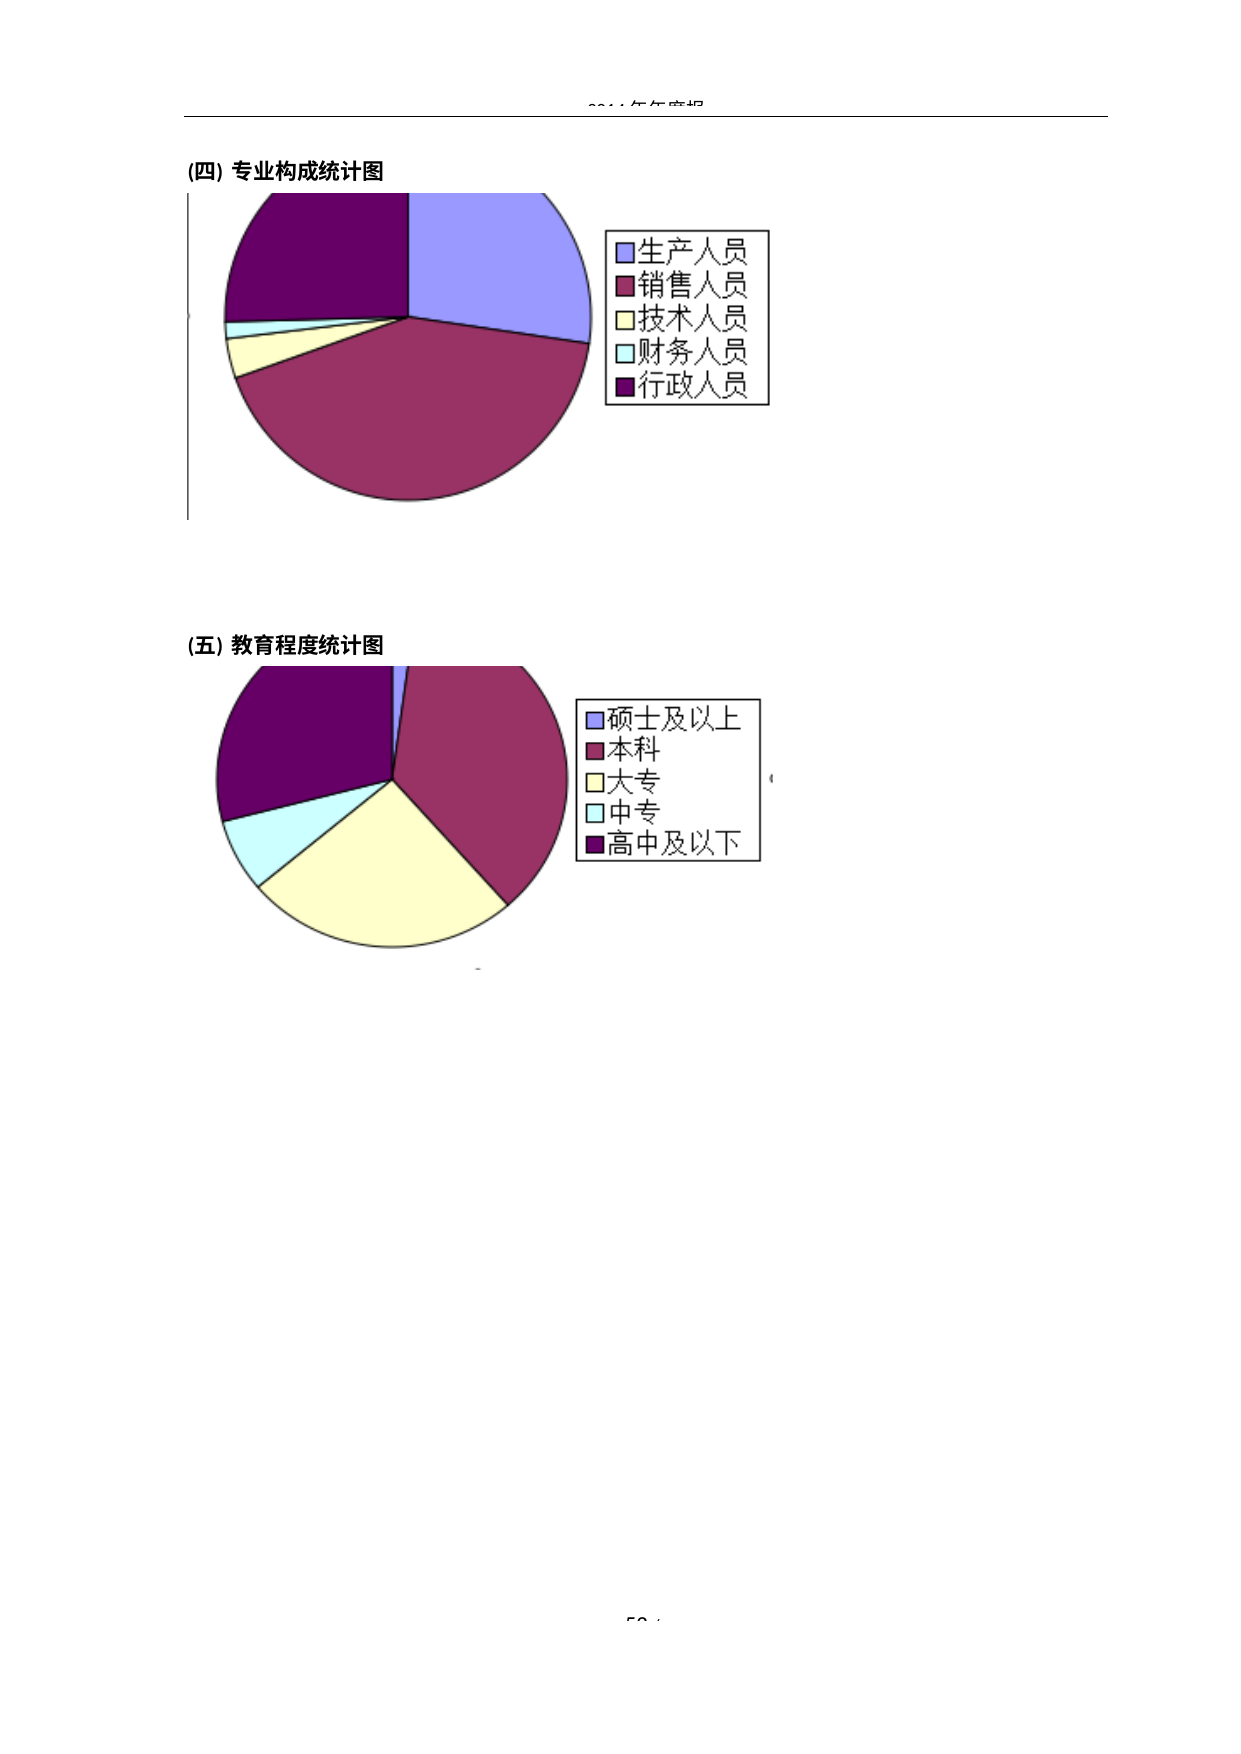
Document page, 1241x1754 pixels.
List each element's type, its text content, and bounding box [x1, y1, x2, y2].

subtitle (四) 专业构成统计图 [187, 156, 1121, 186]
picture [187, 193, 777, 520]
text (五) 教育程度统计图 [187, 630, 1121, 660]
picture [187, 666, 773, 970]
